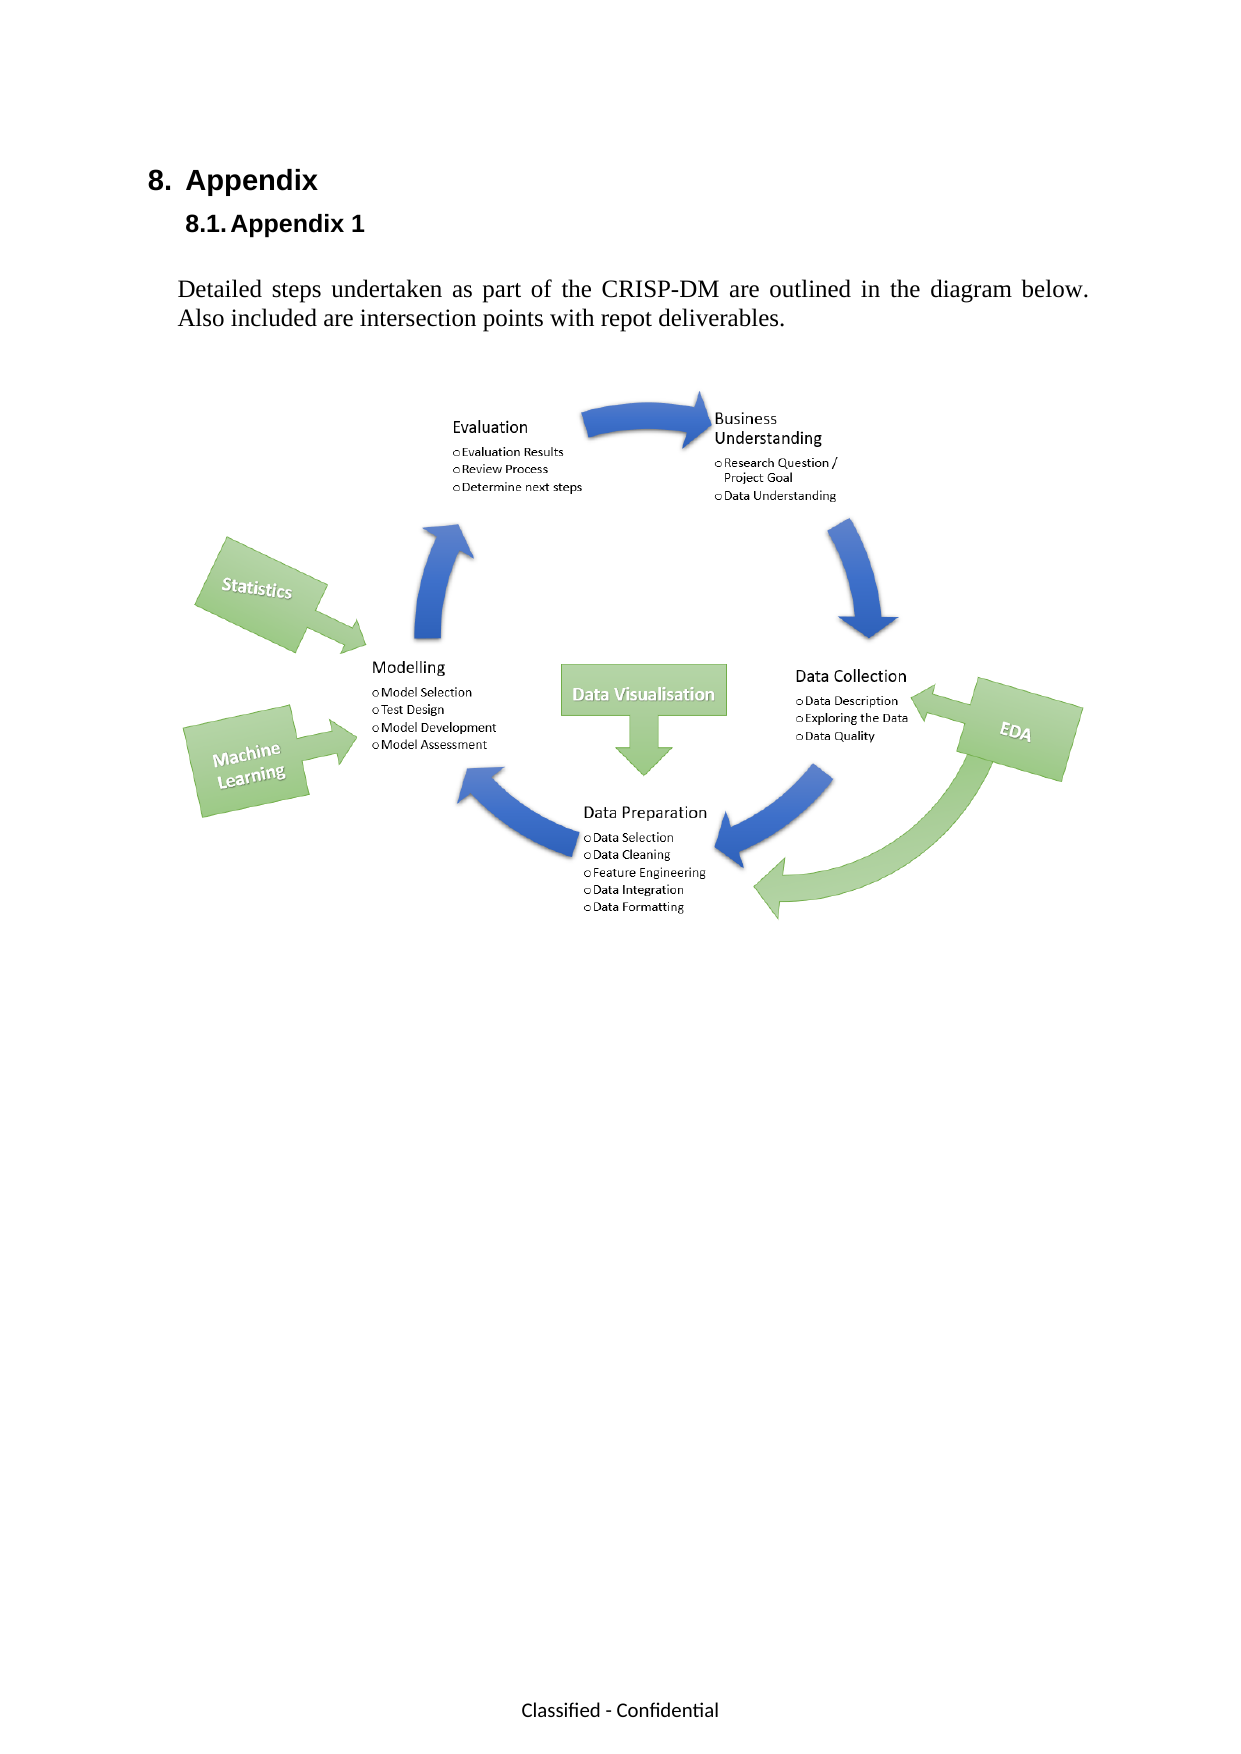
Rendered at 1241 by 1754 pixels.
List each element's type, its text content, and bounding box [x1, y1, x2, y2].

text Detailed steps undertaken as part of the CRISP-DM are outlined in the diagram below. Also included are intersection points with repot deliverables. [177, 274, 1090, 332]
picture [147, 377, 1091, 931]
subtitle Appendix [148, 162, 1090, 196]
subtitle Appendix 1 [185, 208, 1090, 237]
